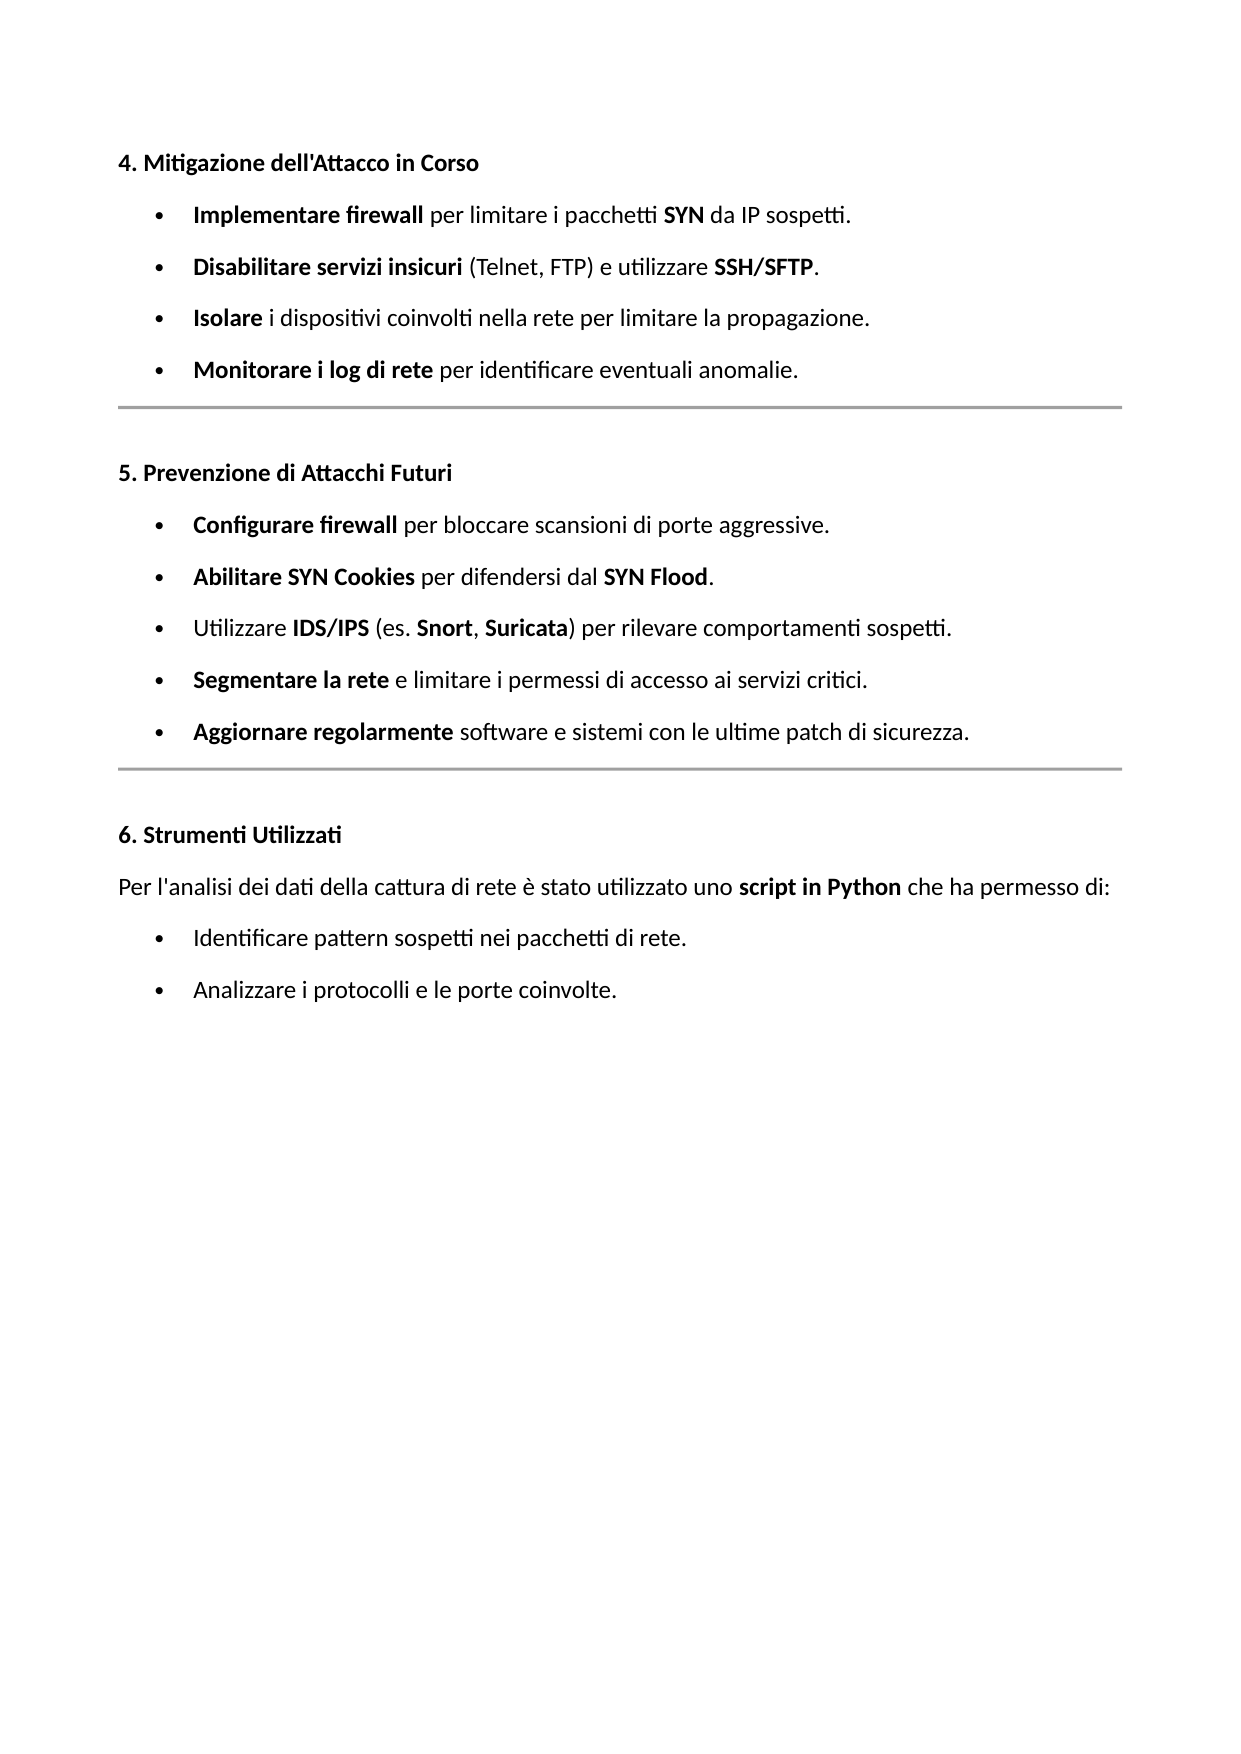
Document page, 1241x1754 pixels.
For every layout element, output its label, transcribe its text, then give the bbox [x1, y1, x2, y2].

text 4. Mitigazione dell'Attacco in Corso [118, 148, 1122, 178]
list Disabilitare servizi insicuri (Telnet, FTP) e utilizzare SSH/SFTP. [156, 251, 1122, 281]
list Aggiornare regolarmente software e sistemi con le ultime patch di sicurezza. [156, 716, 1122, 746]
list Utilizzare IDS/IPS (es. Snort, Suricata) per rilevare comportamenti sospetti. [156, 613, 1122, 643]
list Implementare firewall per limitare i pacchetti SYN da IP sospetti. [156, 199, 1122, 230]
list Segmentare la rete e limitare i permessi di accesso ai servizi critici. [156, 664, 1122, 695]
list Abilitare SYN Cookies per difendersi dal SYN Flood. [156, 561, 1122, 591]
list Identificare pattern sospetti nei pacchetti di rete. [156, 923, 1122, 953]
text Per l'analisi dei dati della cattura di rete è stato utilizzato uno script in Python che ha permesso di: [118, 871, 1122, 901]
list Configurare firewall per bloccare scansioni di porte aggressive. [156, 509, 1122, 540]
text 6. Strumenti Utilizzati [118, 819, 1122, 850]
list Monitorare i log di rete per identificare eventuali anomalie. [156, 354, 1122, 385]
list Analizzare i protocolli e le porte coinvolte. [156, 974, 1122, 1005]
text 5. Prevenzione di Attacchi Futuri [118, 458, 1122, 488]
list Isolare i dispositivi coinvolti nella rete per limitare la propagazione. [156, 303, 1122, 333]
